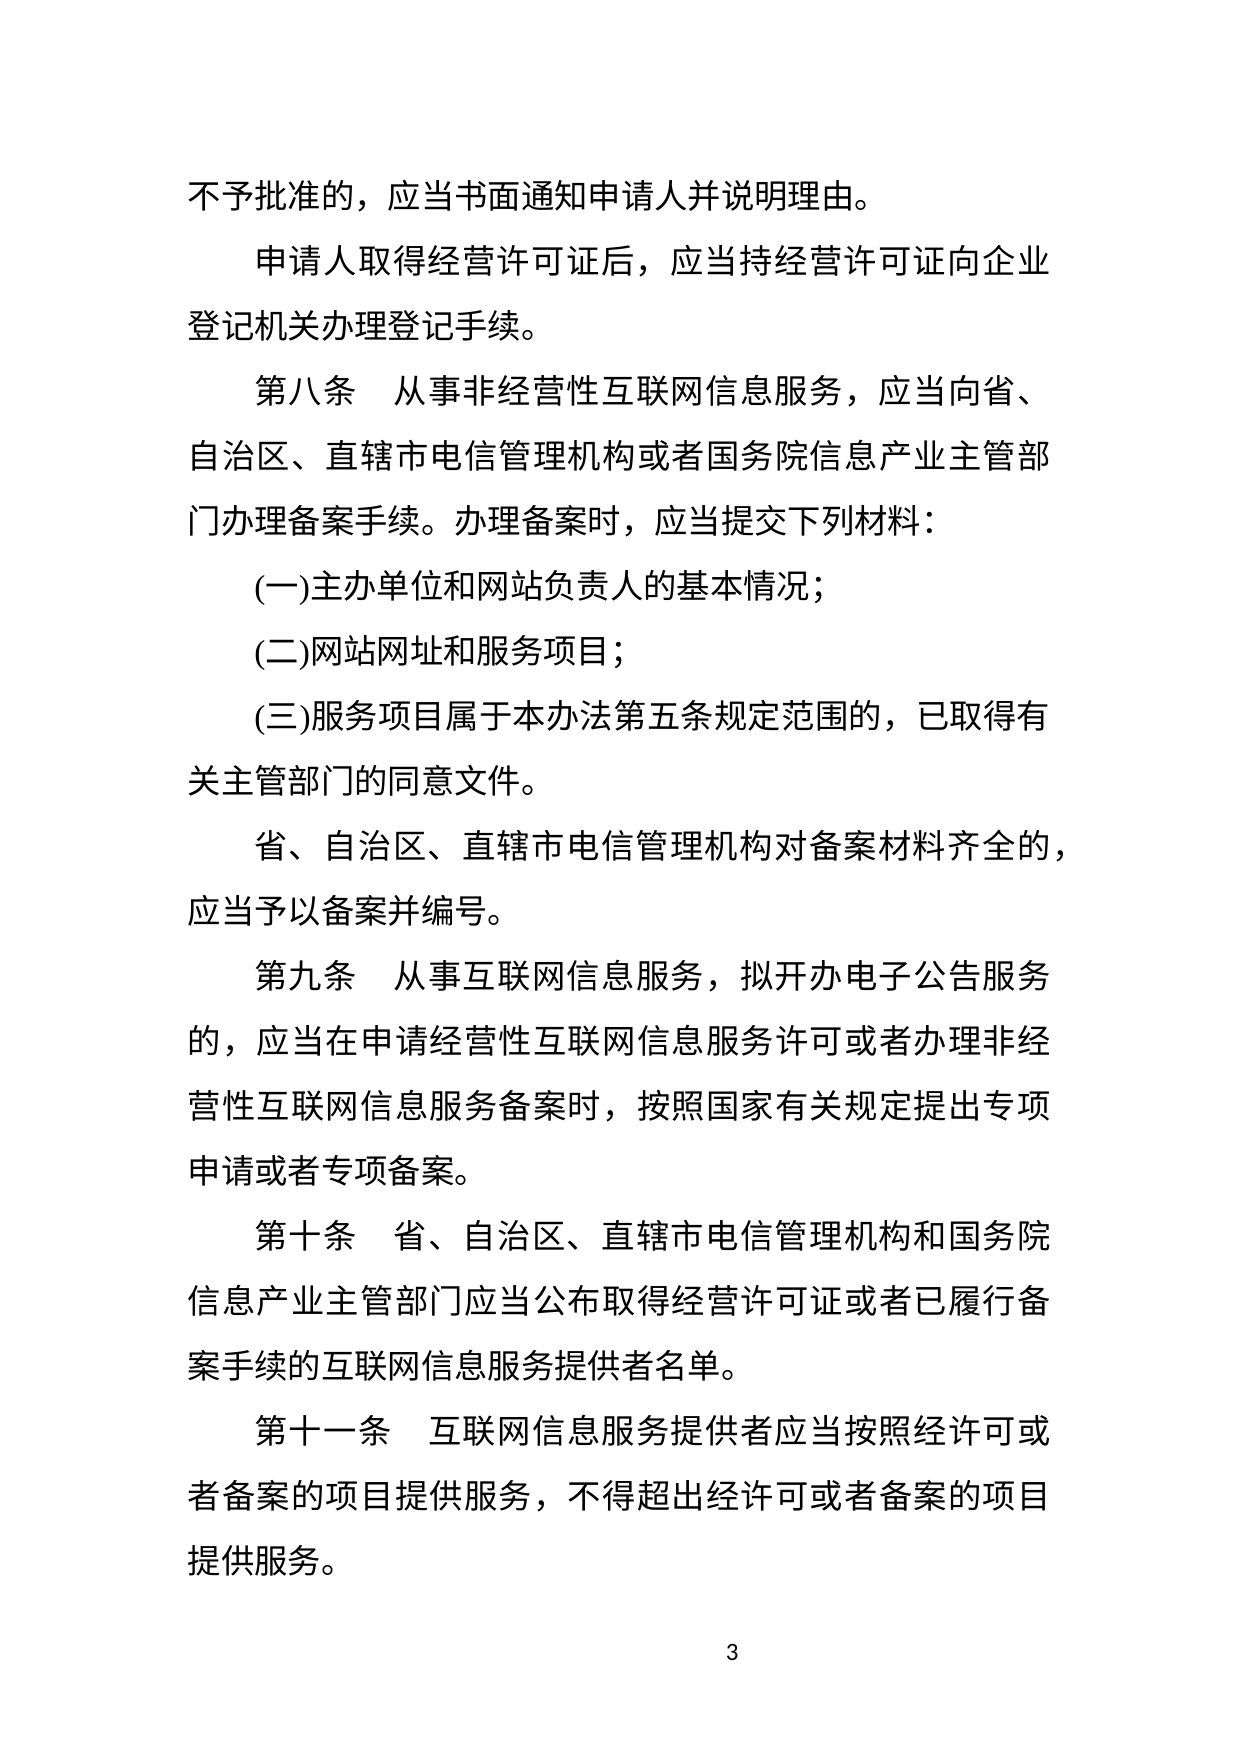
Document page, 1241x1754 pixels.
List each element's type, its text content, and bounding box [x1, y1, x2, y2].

text 申请人取得经营许可证后，应当持经营许可证向企业登记机关办理登记手续。 [187, 227, 1053, 357]
text (一)主办单位和网站负责人的基本情况； [187, 552, 1053, 617]
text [187, 162, 1053, 227]
text 第十一条 互联网信息服务提供者应当按照经许可或者备案的项目提供服务，不得超出经许可或者备案的项目提供服务。 [187, 1397, 1053, 1592]
text 第十条 省、自治区、直辖市电信管理机构和国务院信息产业主管部门应当公布取得经营许可证或者已履行备案手续的互联网信息服务提供者名单。 [187, 1202, 1053, 1397]
text (三)服务项目属于本办法第五条规定范围的，已取得有关主管部门的同意文件。 [187, 682, 1053, 812]
text 第九条 从事互联网信息服务，拟开办电子公告服务的，应当在申请经营性互联网信息服务许可或者办理非经营性互联网信息服务备案时，按照国家有关规定提出专项申请或者专项备案。 [187, 942, 1053, 1202]
text (二)网站网址和服务项目； [187, 617, 1053, 682]
text 第八条 从事非经营性互联网信息服务，应当向省、自治区、直辖市电信管理机构或者国务院信息产业主管部门办理备案手续。办理备案时，应当提交下列材料： [187, 357, 1053, 552]
text 省、自治区、直辖市电信管理机构对备案材料齐全的，应当予以备案并编号。 [187, 812, 1053, 942]
